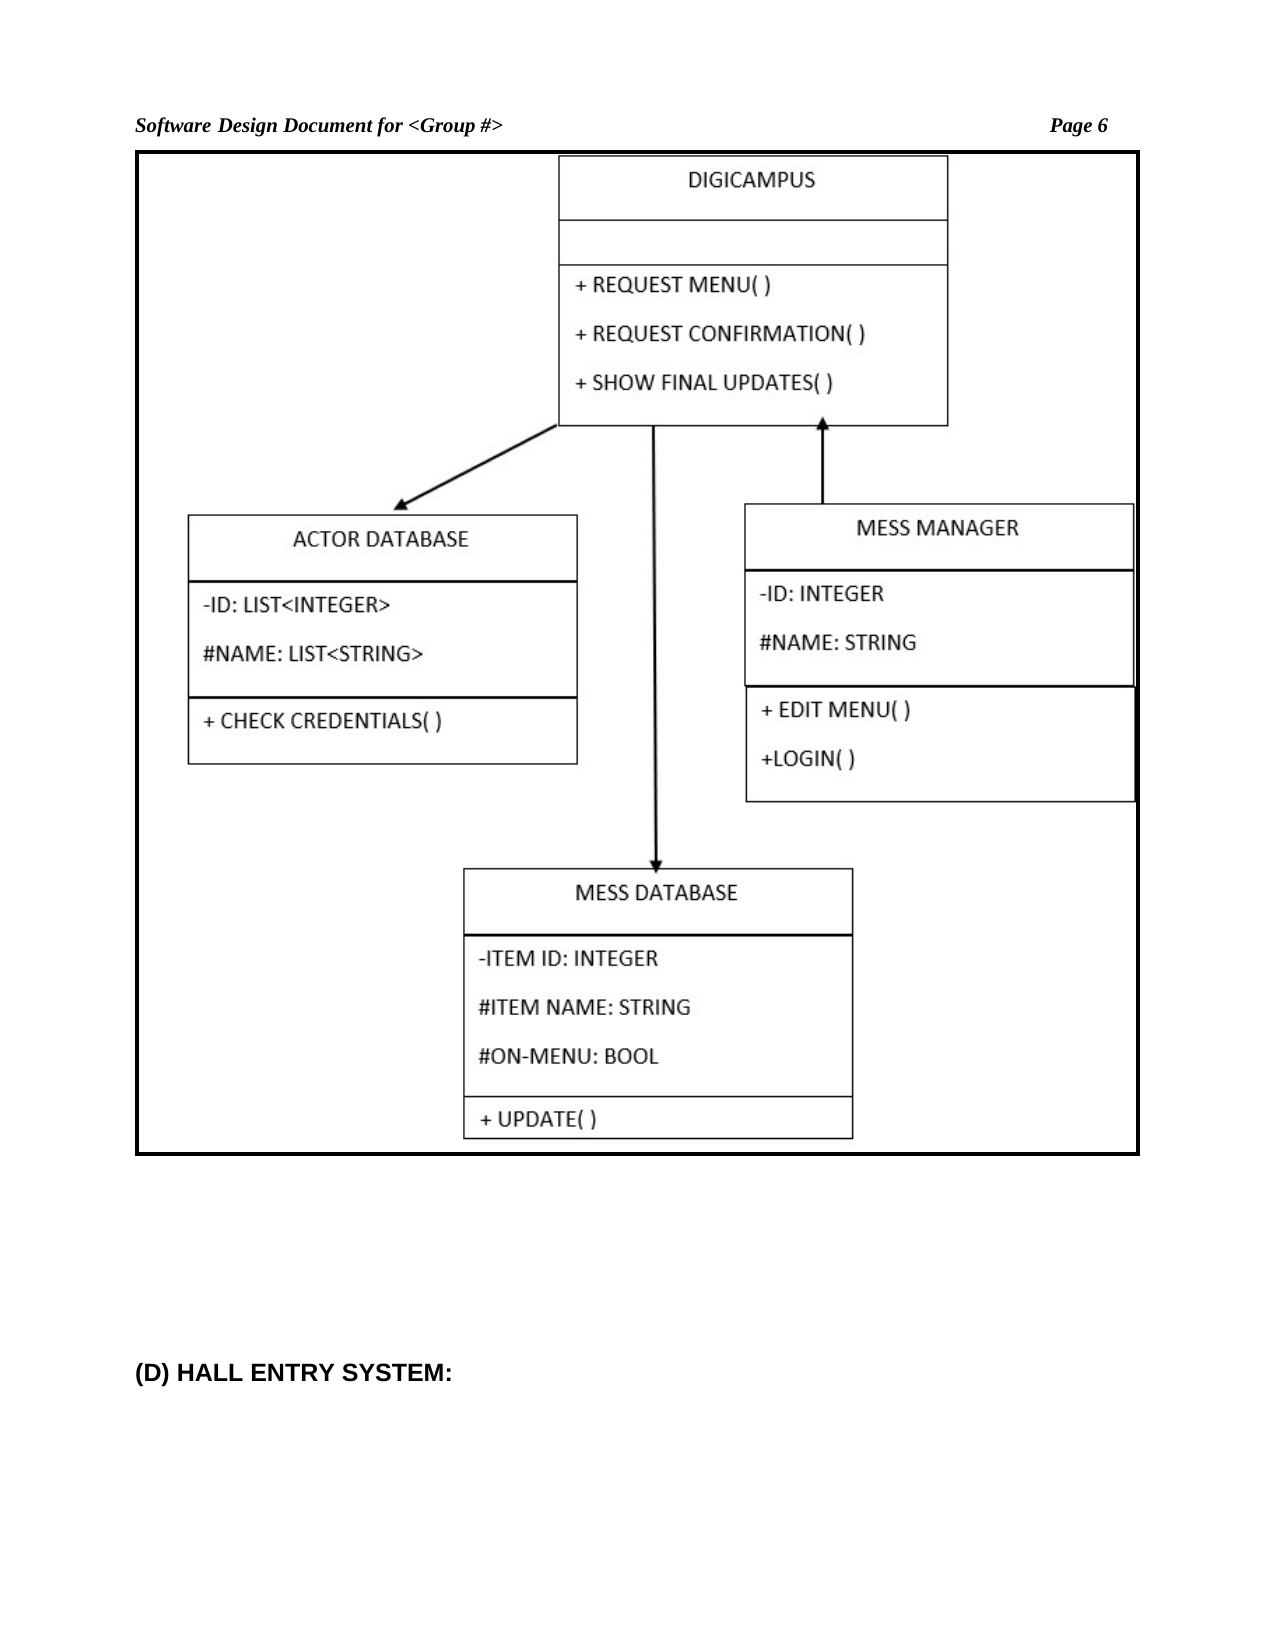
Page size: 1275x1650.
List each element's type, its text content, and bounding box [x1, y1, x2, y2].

picture [139, 154, 1136, 1152]
text (D) HALL ENTRY SYSTEM: [135, 1357, 1140, 1386]
